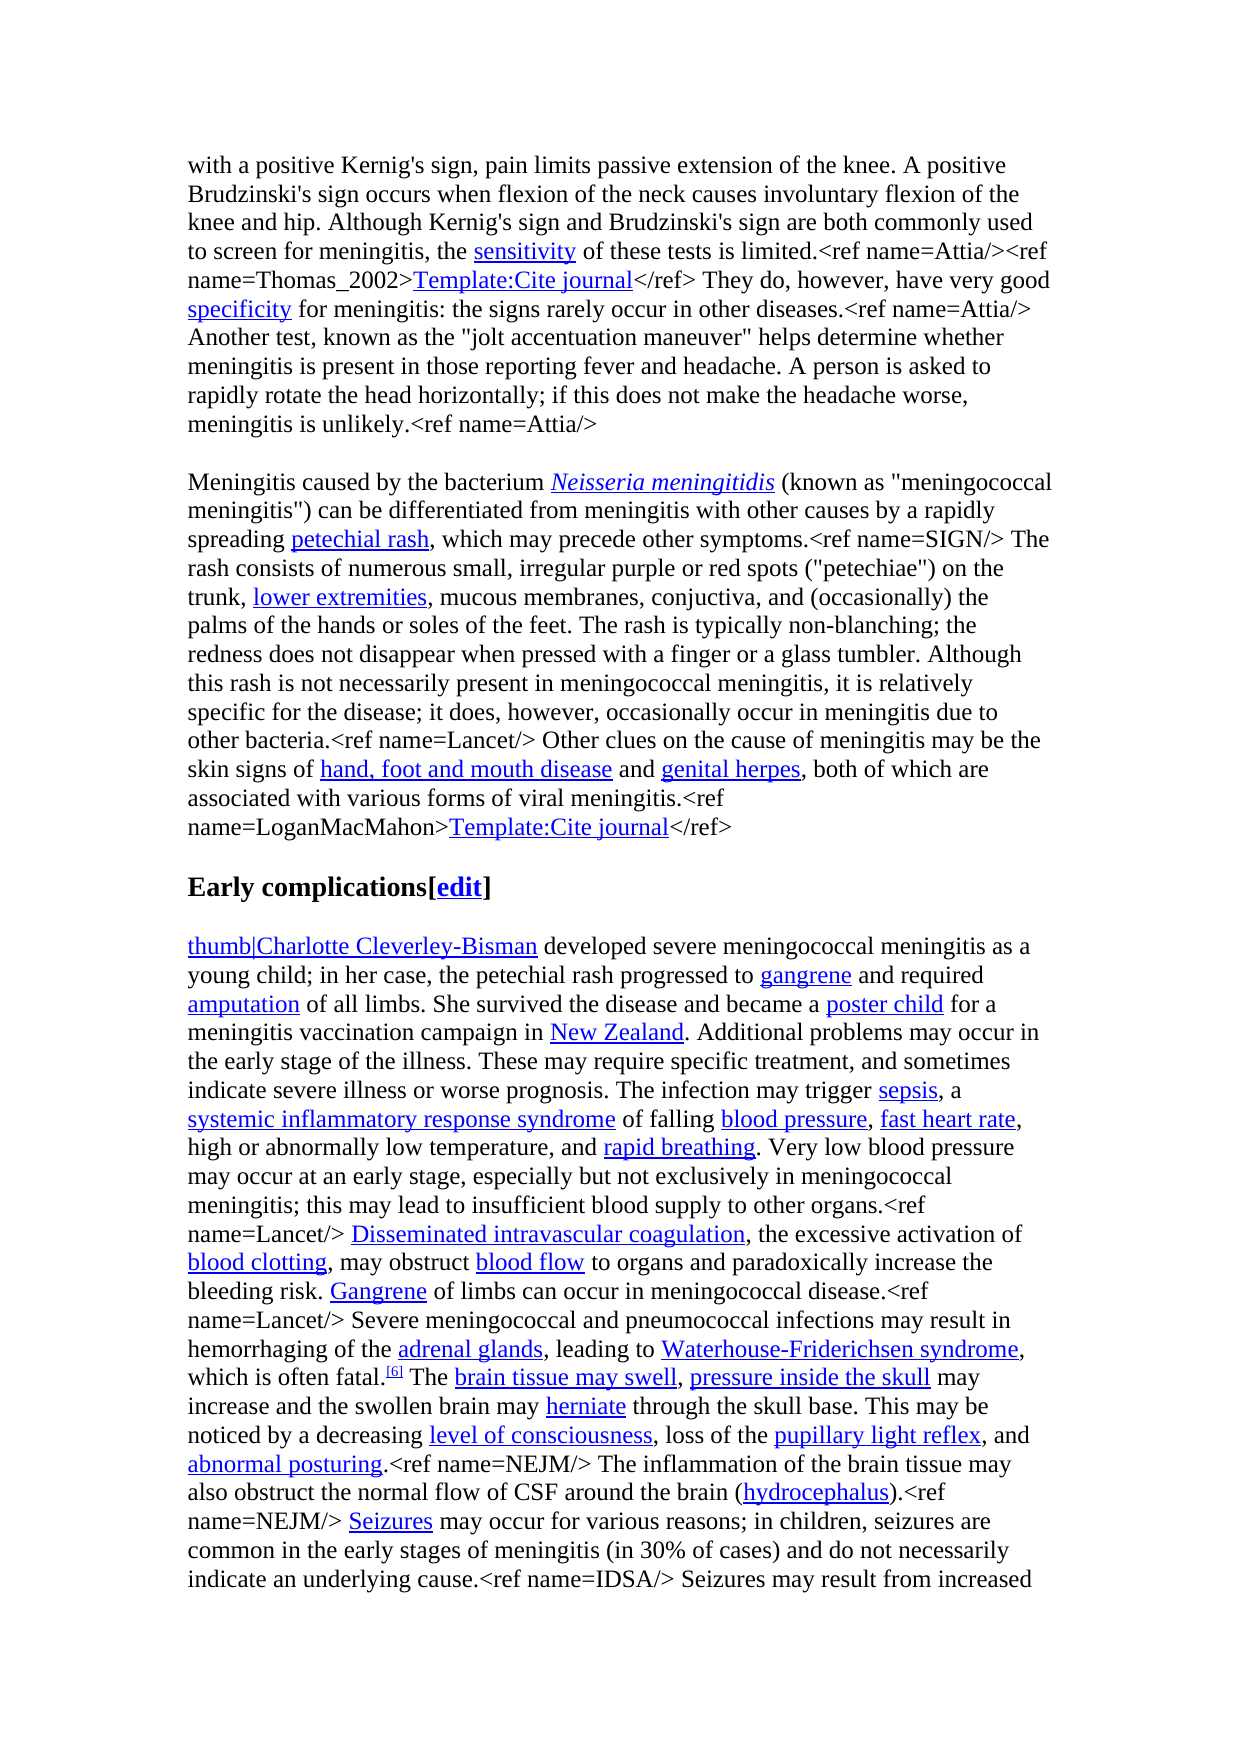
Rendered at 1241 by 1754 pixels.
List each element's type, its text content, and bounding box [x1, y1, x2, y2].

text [187, 931, 1053, 1592]
text Meningitis caused by the bacterium Neisseria meningitidis (known as "meningococcal meningitis") can be differentiated from meningitis with other causes by a rapidly spreading petechial rash, which may precede other symptoms.<ref name=SIGN/> The rash consists of numerous small, irregular purple or red spots ("petechiae") on the trunk, lower extremities, mucous membranes, conjuctiva, and (occasionally) the palms of the hands or soles of the feet. The rash is typically non-blanching; the redness does not disappear when pressed with a finger or a glass tumbler. Although this rash is not necessarily present in meningococcal meningitis, it is relatively specific for the disease; it does, however, occasionally occur in meningitis due to other bacteria.<ref name=Lancet/> Other clues on the cause of meningitis may be the skin signs of hand, foot and mouth disease and genital herpes, both of which are associated with various forms of viral meningitis.<ref name=LoganMacMahon>Template:Cite journal</ref> [187, 467, 1053, 840]
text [187, 150, 1053, 437]
subtitle Early complications[edit] [187, 869, 1053, 902]
